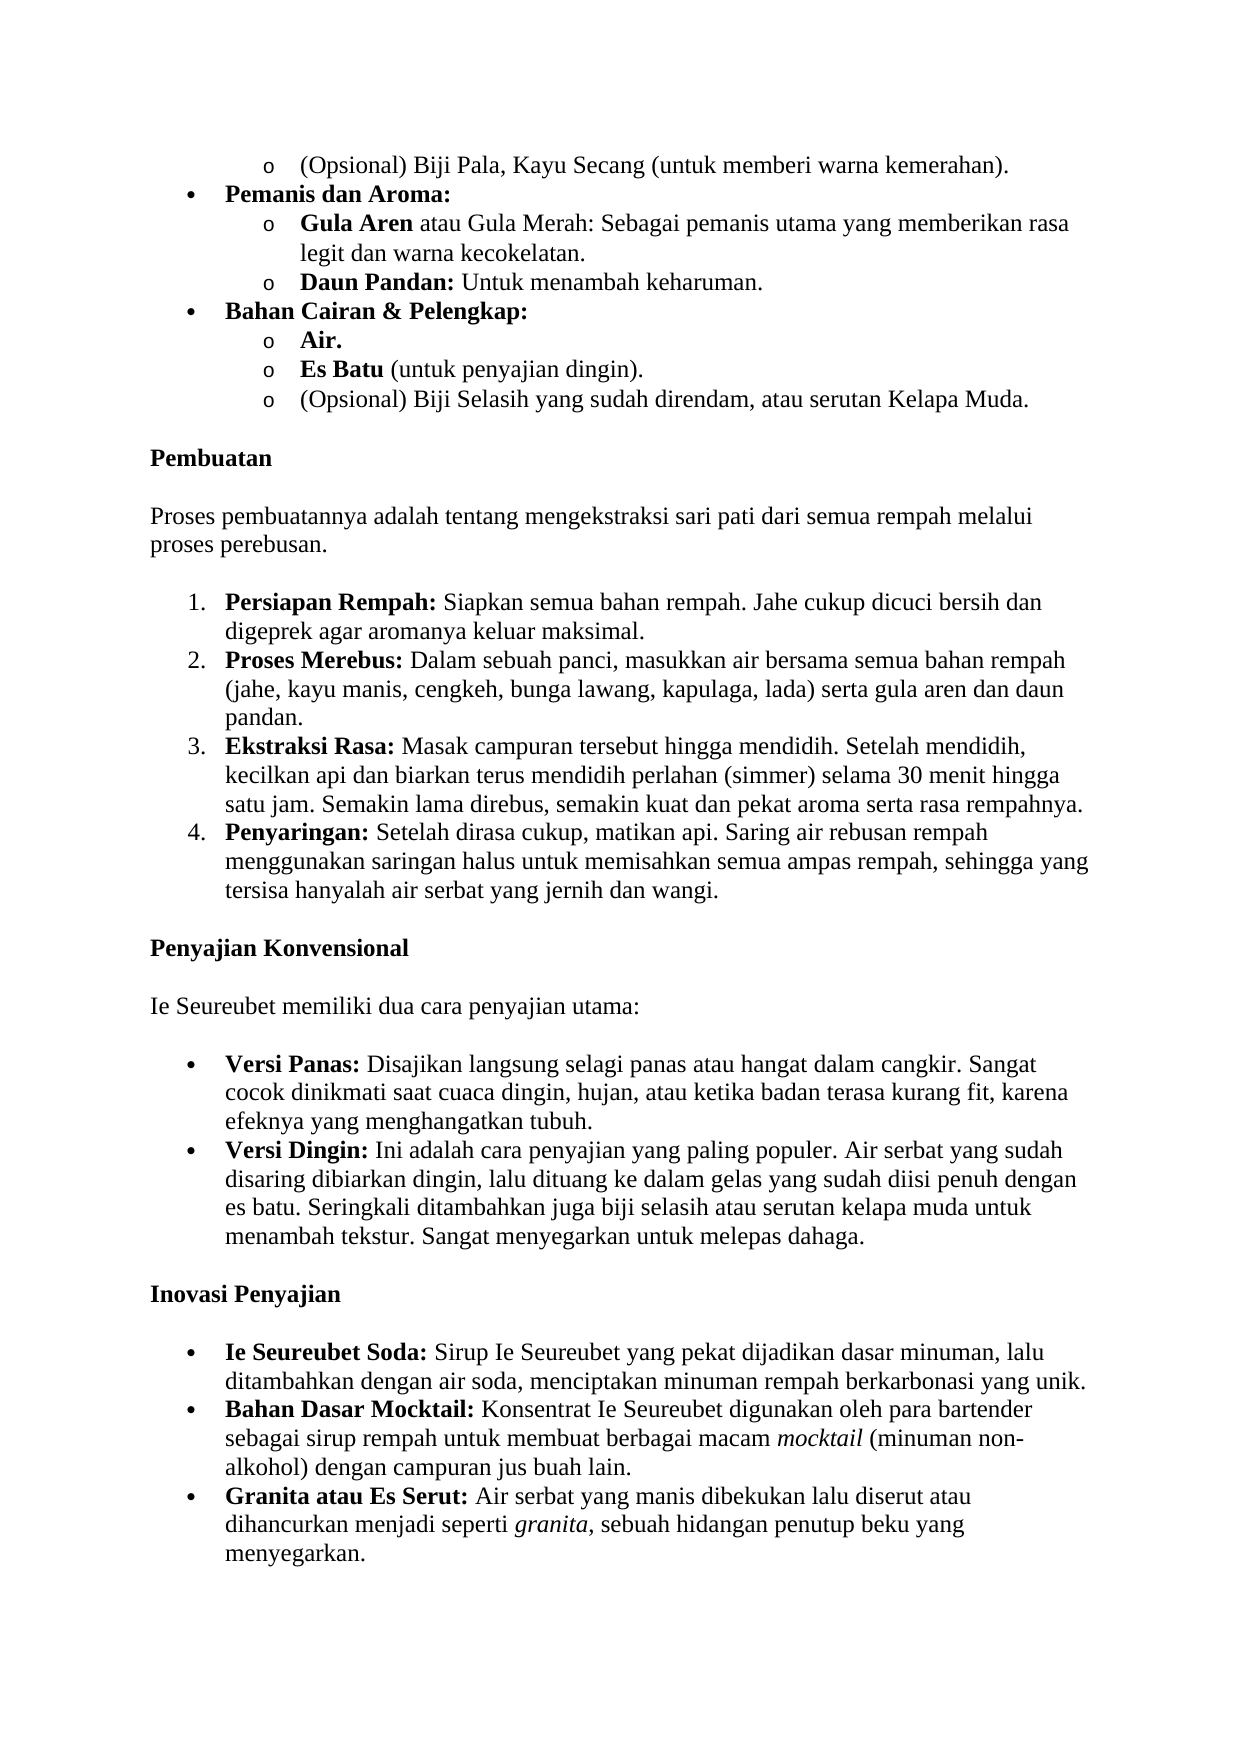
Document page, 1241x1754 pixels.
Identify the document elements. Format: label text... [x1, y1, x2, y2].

list Daun Pandan: Untuk menambah keharuman. [262, 267, 1090, 296]
text Pembuatan [150, 443, 1090, 472]
list Ekstraksi Rasa: Masak campuran tersebut hingga mendidih. Setelah mendidih, kecilkan api dan biarkan terus mendidih perlahan (simmer) selama 30 menit hingga satu jam. Semakin lama direbus, semakin kuat dan pekat aroma serta rasa rempahnya. [187, 731, 1090, 817]
list Versi Dingin: Ini adalah cara penyajian yang paling populer. Air serbat yang sudah disaring dibiarkan dingin, lalu dituang ke dalam gelas yang sudah diisi penuh dengan es batu. Seringkali ditambahkan juga biji selasih atau serutan kelapa muda untuk menambah tekstur. Sangat menyegarkan untuk melepas dahaga. [187, 1135, 1090, 1250]
list Proses Merebus: Dalam sebuah panci, masukkan air bersama semua bahan rempah (jahe, kayu manis, cengkeh, bunga lawang, kapulaga, lada) serta gula aren dan daun pandan. [187, 645, 1090, 731]
list Bahan Cairan & Pelengkap: [187, 296, 1090, 325]
list (Opsional) Biji Selasih yang sudah direndam, atau serutan Kelapa Muda. [262, 384, 1090, 414]
list Ie Seureubet Soda: Sirup Ie Seureubet yang pekat dijadikan dasar minuman, lalu ditambahkan dengan air soda, menciptakan minuman rempah berkarbonasi yang unik. [187, 1337, 1090, 1394]
list Gula Aren atau Gula Merah: Sebagai pemanis utama yang memberikan rasa legit dan warna kecokelatan. [262, 208, 1090, 267]
list Penyaringan: Setelah dirasa cukup, matikan api. Saring air rebusan rempah menggunakan saringan halus untuk memisahkan semua ampas rempah, sehingga yang tersisa hanyalah air serbat yang jernih dan wangi. [187, 817, 1090, 904]
list Granita atau Es Serut: Air serbat yang manis dibekukan lalu diserut atau dihancurkan menjadi seperti granita, sebuah hidangan penutup beku yang menyegarkan. [187, 1481, 1090, 1567]
list Air. [262, 325, 1090, 354]
text Ie Seureubet memiliki dua cara penyajian utama: [150, 991, 1090, 1019]
list Pemanis dan Aroma: [187, 179, 1090, 208]
list (Opsional) Biji Pala, Kayu Secang (untuk memberi warna kemerahan). [262, 150, 1090, 179]
list Versi Panas: Disajikan langsung selagi panas atau hangat dalam cangkir. Sangat cocok dinikmati saat cuaca dingin, hujan, atau ketika badan terasa kurang fit, karena efeknya yang menghangatkan tubuh. [187, 1049, 1090, 1135]
list Es Batu (untuk penyajian dingin). [262, 354, 1090, 384]
list Persiapan Rempah: Siapkan semua bahan rempah. Jahe cukup dicuci bersih dan digeprek agar aromanya keluar maksimal. [187, 587, 1090, 645]
list Bahan Dasar Mocktail: Konsentrat Ie Seureubet digunakan oleh para bartender sebagai sirup rempah untuk membuat berbagai macam mocktail (minuman non-alkohol) dengan campuran jus buah lain. [187, 1394, 1090, 1481]
text Penyajian Konvensional [150, 933, 1090, 962]
text Proses pembuatannya adalah tentang mengekstraksi sari pati dari semua rempah melalui proses perebusan. [150, 501, 1090, 558]
text Inovasi Penyajian [150, 1279, 1090, 1308]
